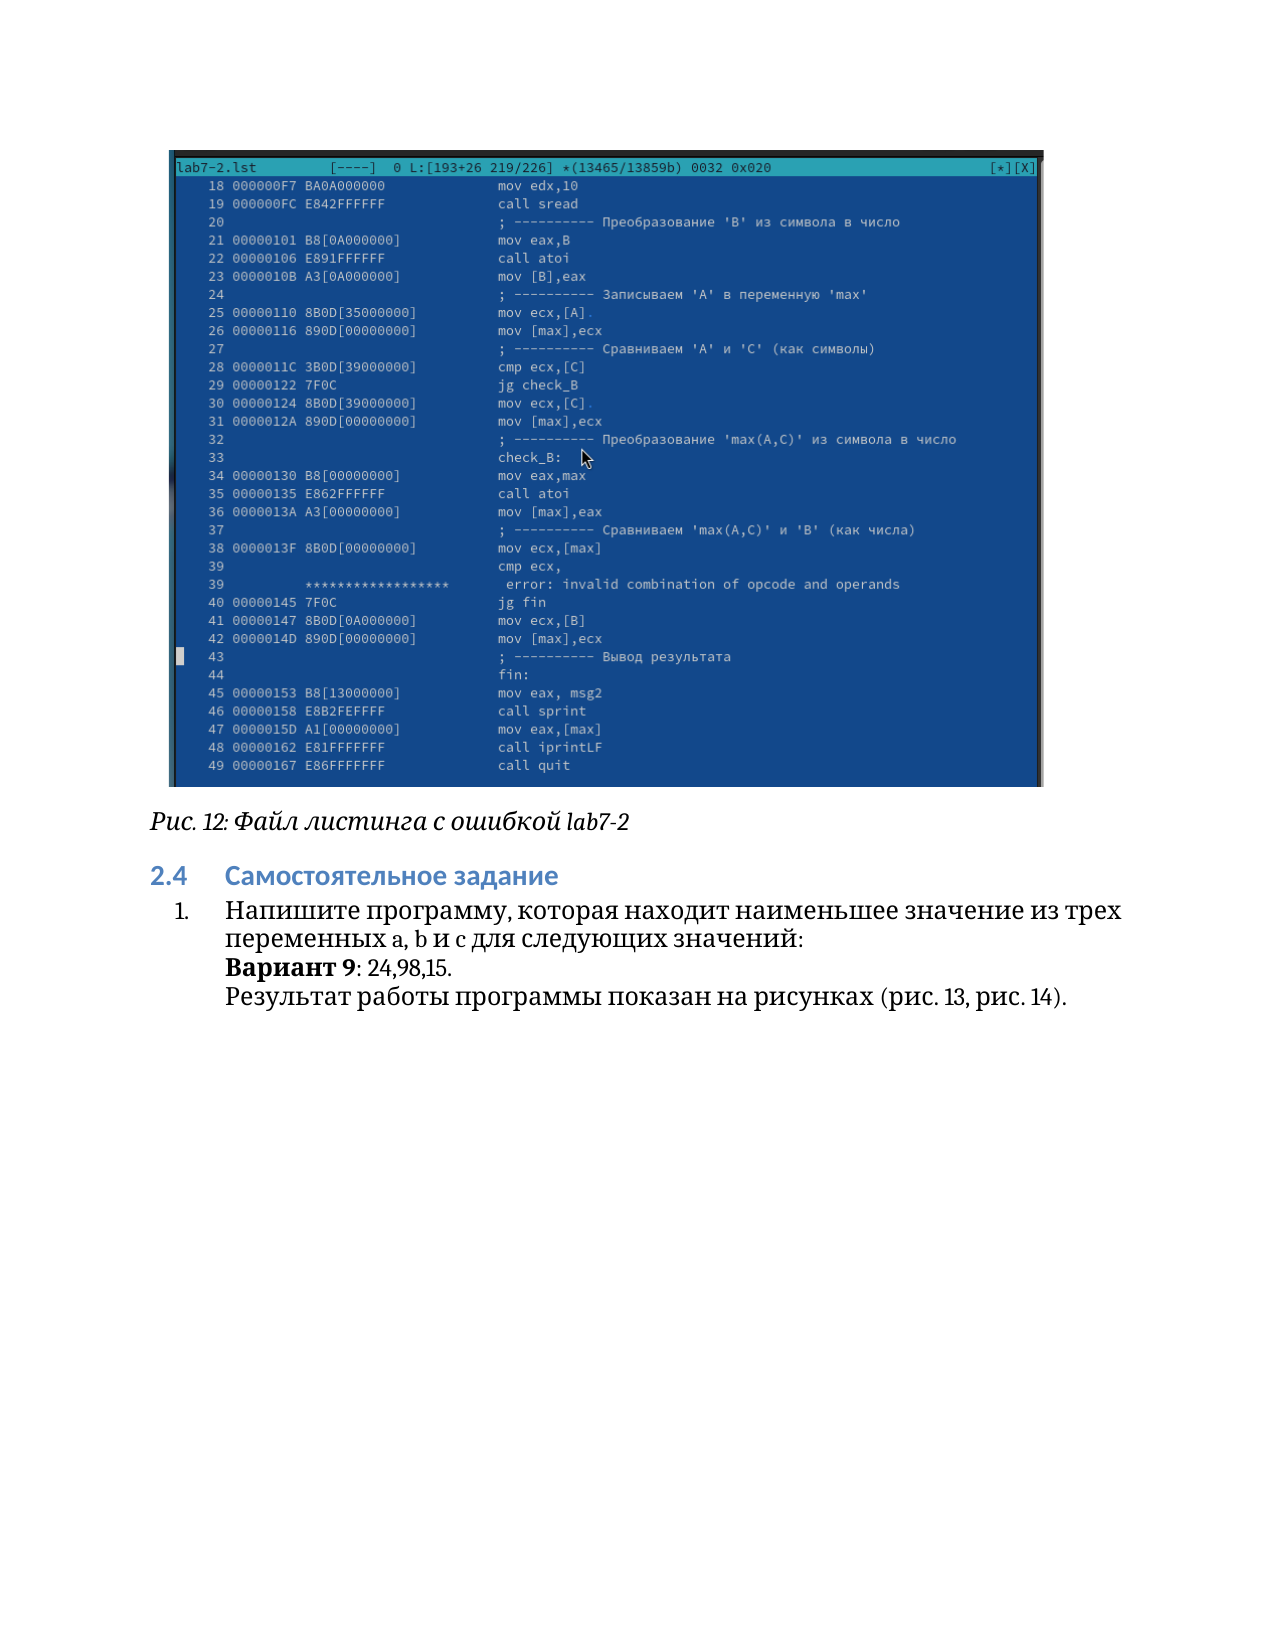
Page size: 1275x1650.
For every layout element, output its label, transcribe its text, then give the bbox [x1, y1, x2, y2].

list Напишите программу, которая находит наименьшее значение из трех переменных a, b и c для следующих значений: Вариант 9: 24,98,15. Результат работы программы показан на рисунках (рис. 13, рис. 14). [175, 897, 1125, 1012]
subtitle 2.4 Самостоятельное задание [150, 857, 1125, 893]
picture [168, 150, 1044, 787]
text Рис. 12: Файл листинга с ошибкой lab7-2 [150, 808, 1125, 836]
